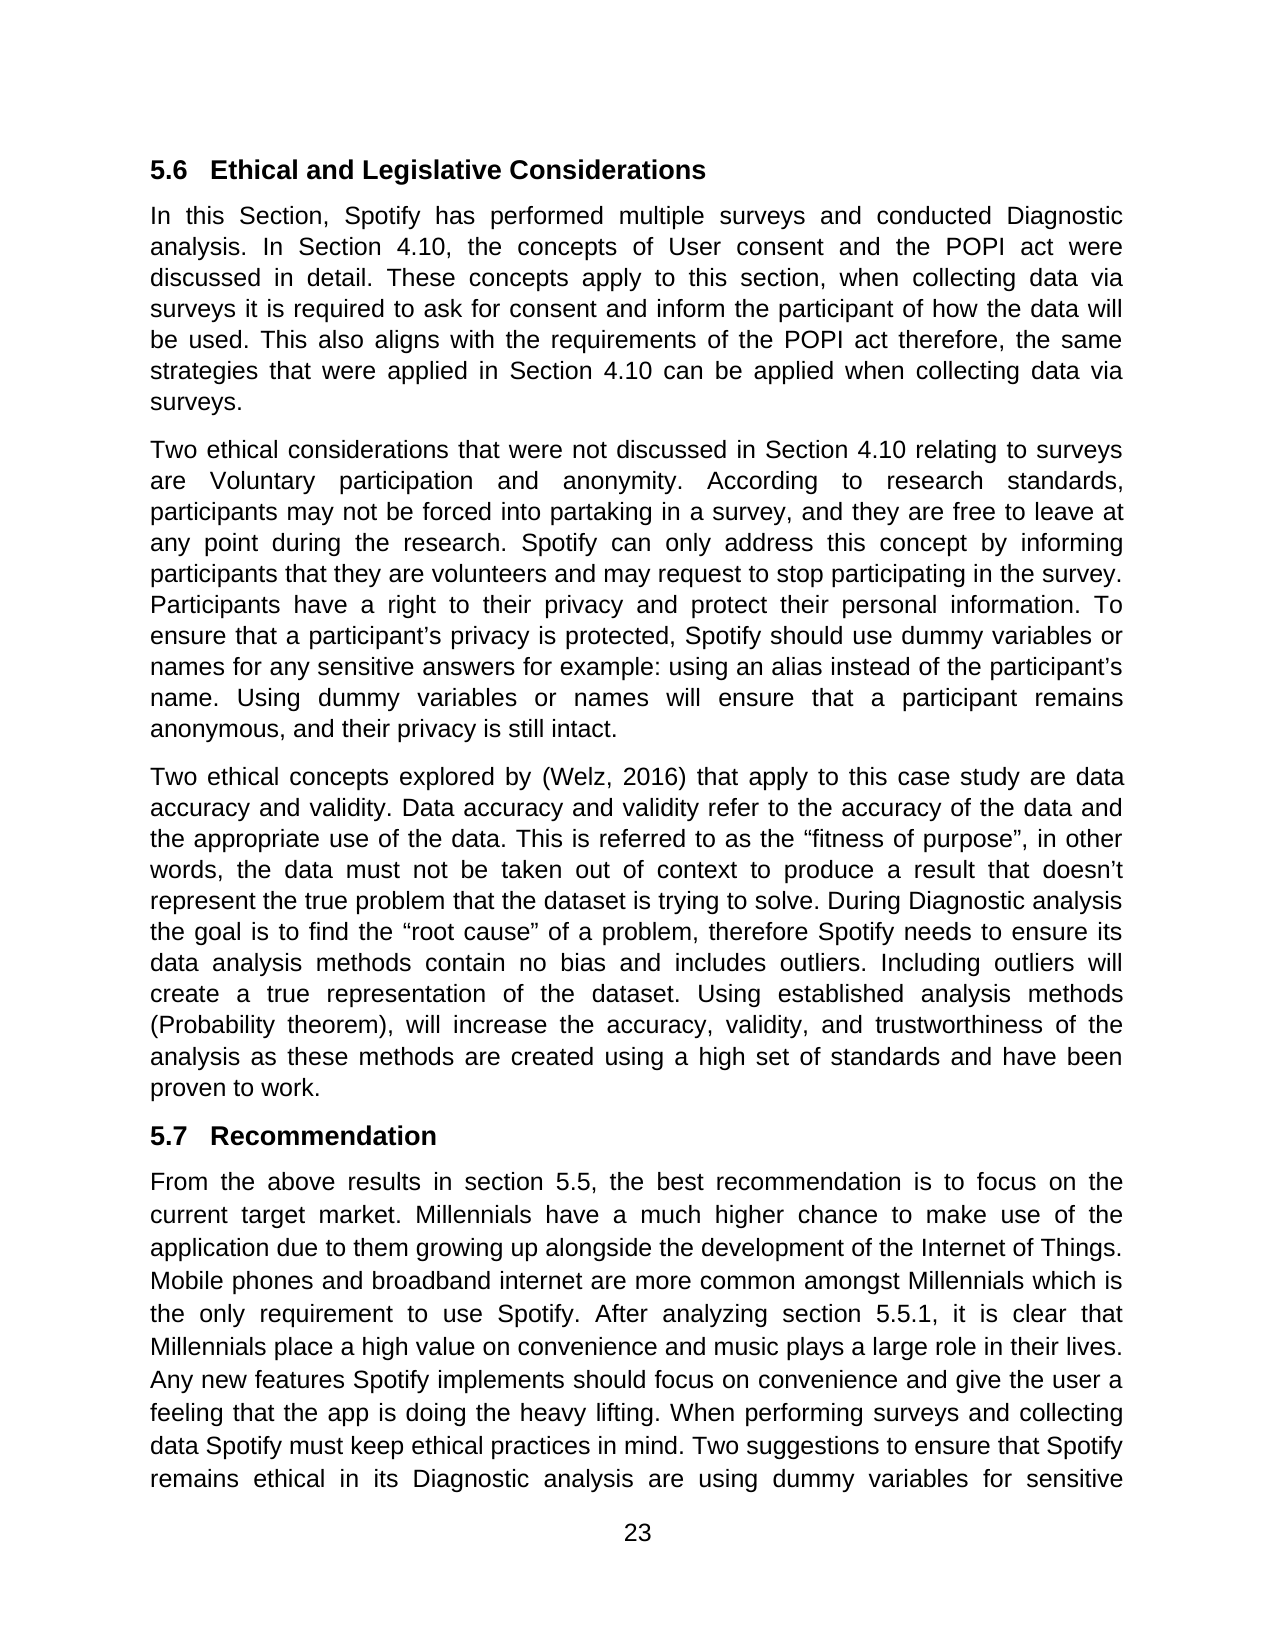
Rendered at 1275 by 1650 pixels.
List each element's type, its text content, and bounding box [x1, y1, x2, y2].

text Two ethical considerations that were not discussed in Section 4.10 relating to surveys are Voluntary participation and anonymity. According to research standards, participants may not be forced into partaking in a survey, and they are free to leave at any point during the research. Spotify can only address this concept by informing participants that they are volunteers and may request to stop participating in the survey. Participants have a right to their privacy and protect their personal information. To ensure that a participant’s privacy is protected, Spotify should use dummy variables or names for any sensitive answers for example: using an alias instead of the participant’s name. Using dummy variables or names will ensure that a participant remains anonymous, and their privacy is still intact. [150, 435, 1125, 743]
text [150, 1167, 1125, 1493]
subtitle Ethical and Legislative Considerations [150, 154, 1125, 185]
text Two ethical concepts explored by that apply to this case study are data accuracy and validity. Data accuracy and validity refer to the accuracy of the data and the appropriate use of the data. This is referred to as the “fitness of purpose”, in other words, the data must not be taken out of context to produce a result that doesn’t represent the true problem that the dataset is trying to solve. During Diagnostic analysis the goal is to find the “root cause” of a problem, therefore Spotify needs to ensure its data analysis methods contain no bias and includes outliers. Including outliers will create a true representation of the dataset. Using established analysis methods (Probability theorem), will increase the accuracy, validity, and trustworthiness of the analysis as these methods are created using a high set of standards and have been proven to work. [150, 762, 1125, 1101]
text In this Section, Spotify has performed multiple surveys and conducted Diagnostic analysis. In Section 4.10, the concepts of User consent and the POPI act were discussed in detail. These concepts apply to this section, when collecting data via surveys it is required to ask for consent and inform the participant of how the data will be used. This also aligns with the requirements of the POPI act therefore, the same strategies that were applied in Section 4.10 can be applied when collecting data via surveys. [150, 201, 1125, 416]
subtitle Recommendation [150, 1120, 1125, 1151]
